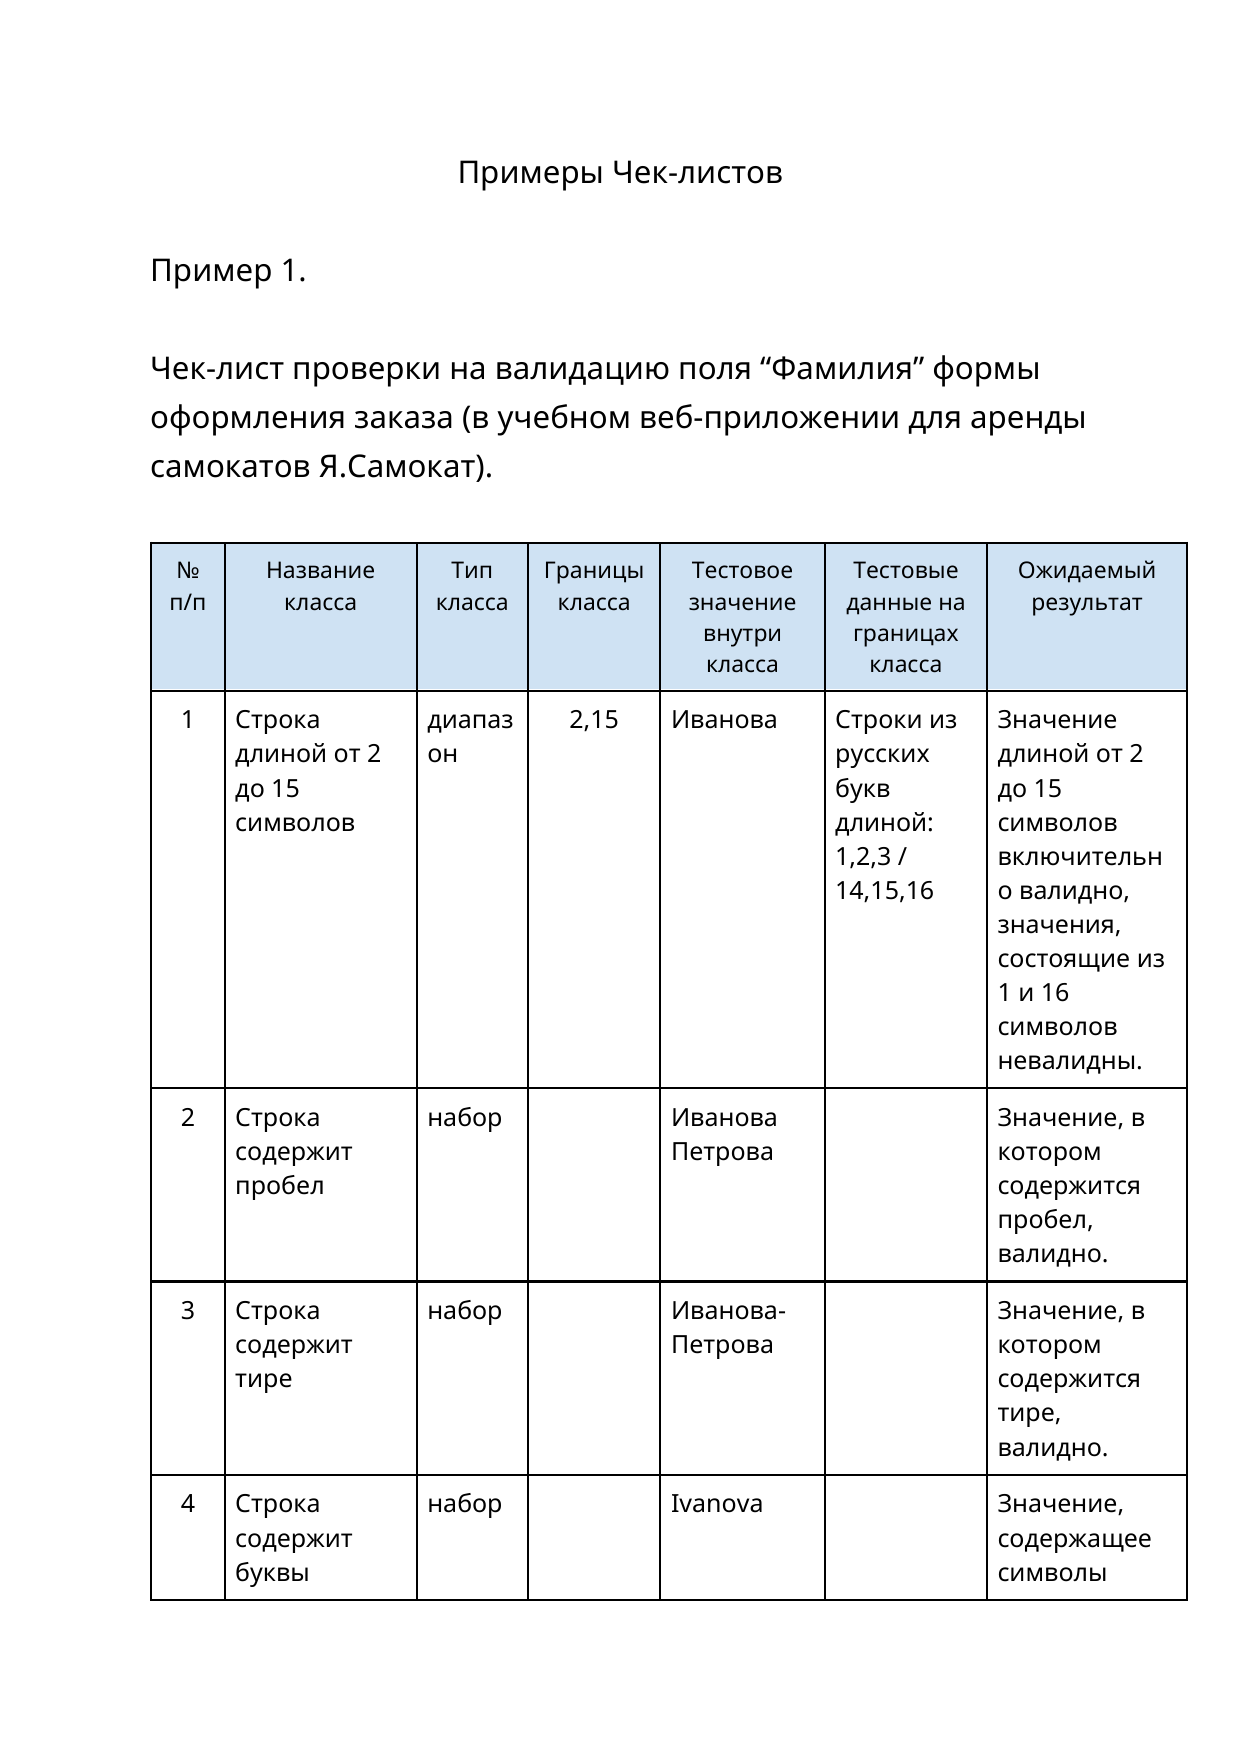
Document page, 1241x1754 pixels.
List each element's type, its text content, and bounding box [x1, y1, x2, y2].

table_cell [529, 1089, 659, 1280]
table_cell [529, 1476, 659, 1599]
table_cell [826, 1283, 986, 1474]
table_cell Строки из русских букв длиной: 1,2,3 / 14,15,16 [826, 692, 986, 1087]
text Чек-лист проверки на валидацию поля “Фамилия” формы оформления заказа (в учебном веб-приложении для аренды самокатов Я.Самокат). [150, 346, 1090, 486]
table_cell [988, 1476, 1186, 1599]
text Пример 1. [150, 248, 1090, 291]
table_cell 2 [152, 1089, 224, 1280]
table_cell Иванова-Петрова [661, 1283, 824, 1474]
table_cell Ivanova [661, 1476, 824, 1599]
table_cell 3 [152, 1283, 224, 1474]
table_cell набор [418, 1283, 527, 1474]
table_cell набор [418, 1476, 527, 1599]
table_cell Строка содержит тире [226, 1283, 416, 1474]
table_cell диапазон [418, 692, 527, 1087]
table_header № п/п [152, 544, 224, 689]
table_cell [826, 1089, 986, 1280]
table_header Границы класса [529, 544, 659, 689]
table_cell 4 [152, 1476, 224, 1599]
table_cell [529, 1283, 659, 1474]
text Примеры Чек-листов [150, 150, 1090, 193]
table_cell набор [418, 1089, 527, 1280]
table_header Тестовые данные на границах класса [826, 544, 986, 689]
table_cell 2,15 [529, 692, 659, 1087]
table_header Ожидаемый результат [988, 544, 1186, 689]
table_header Тестовое значение внутри класса [661, 544, 824, 689]
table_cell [226, 1476, 416, 1599]
table_header Название класса [226, 544, 416, 689]
table_cell Значение длиной от 2 до 15 символов включительно валидно, значения, состоящие из 1 и 16 символов невалидны. [988, 692, 1186, 1087]
table_header Тип класса [418, 544, 527, 689]
table_cell Строка содержит пробел [226, 1089, 416, 1280]
table_cell Иванова Петрова [661, 1089, 824, 1280]
table_cell 1 [152, 692, 224, 1087]
table_cell Иванова [661, 692, 824, 1087]
table_cell Строка длиной от 2 до 15 символов [226, 692, 416, 1087]
table_cell [826, 1476, 986, 1599]
table_cell Значение, в котором содержится пробел, валидно. [988, 1089, 1186, 1280]
table_cell Значение, в котором содержится тире, валидно. [988, 1283, 1186, 1474]
